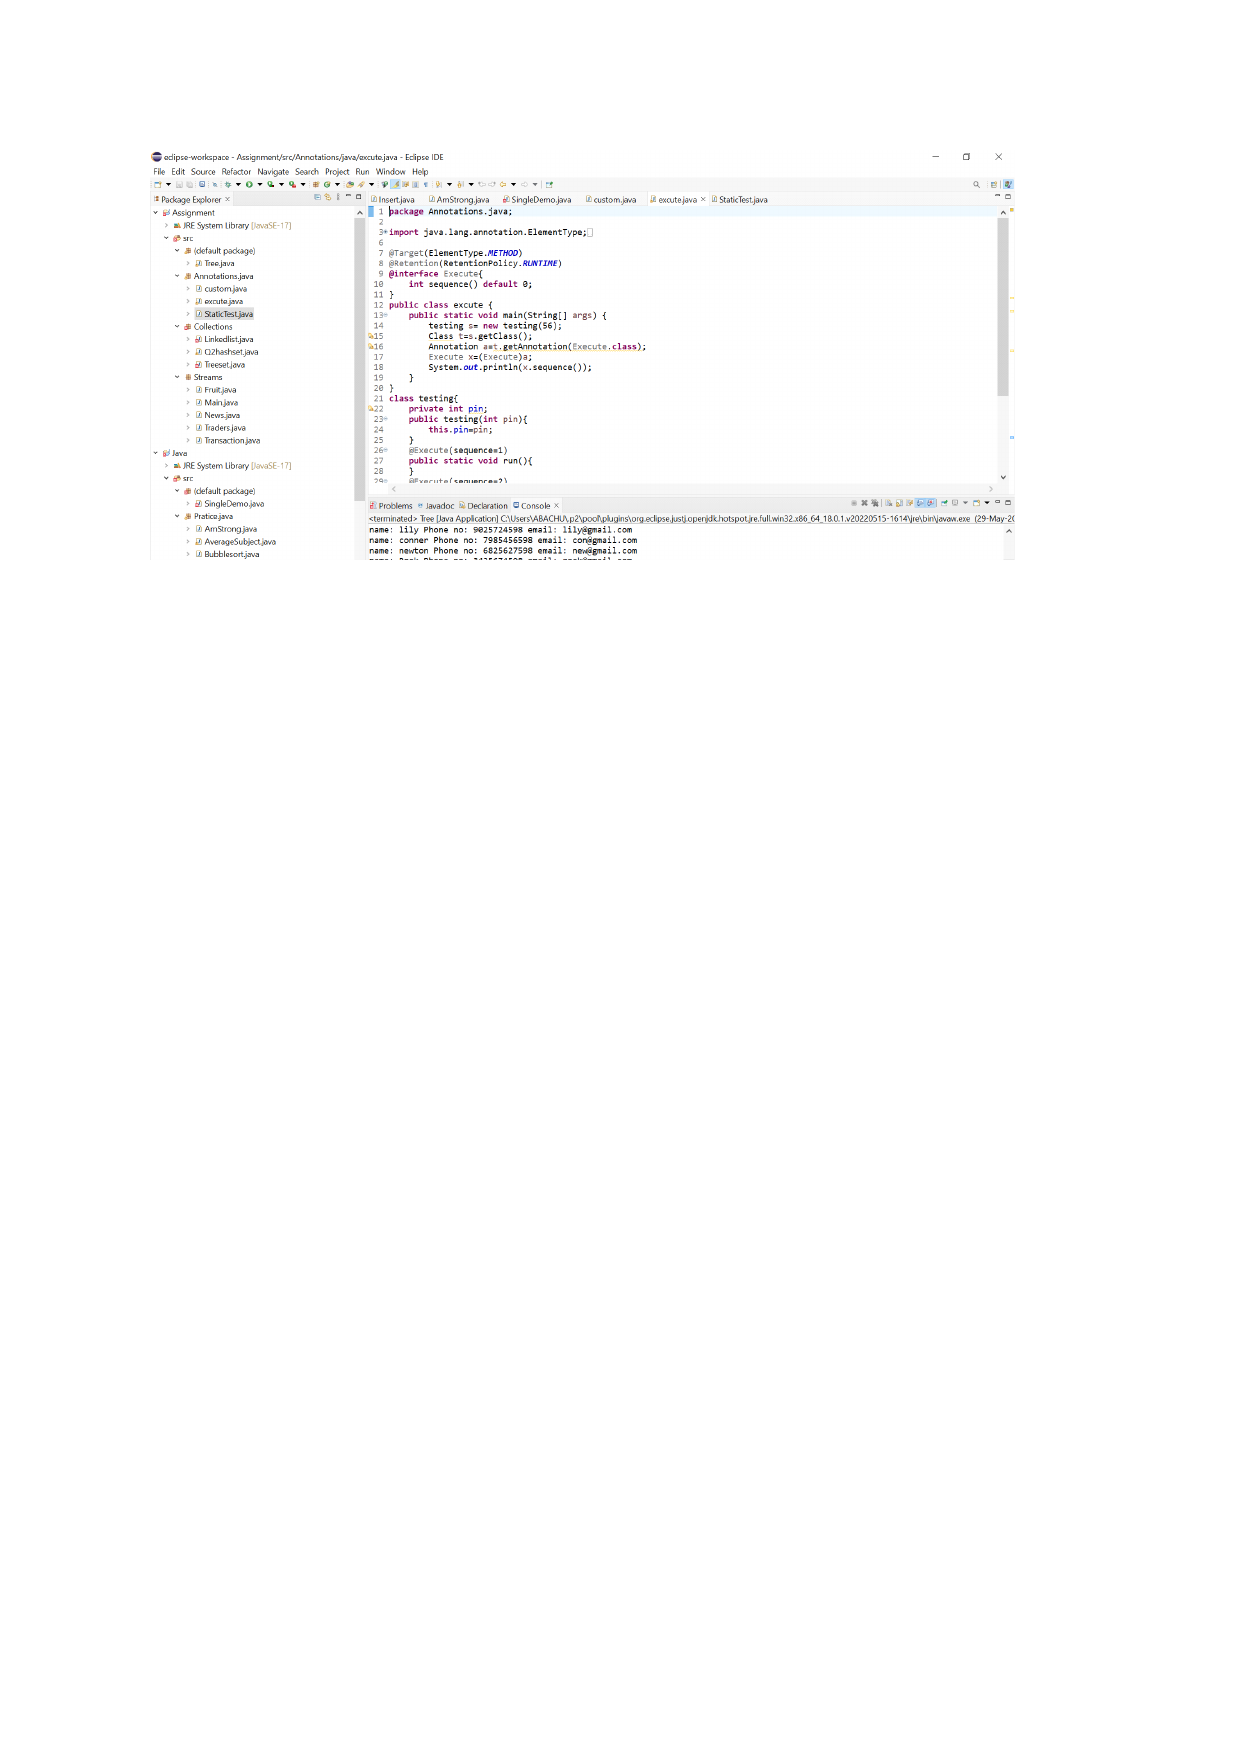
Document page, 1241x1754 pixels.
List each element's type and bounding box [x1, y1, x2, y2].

picture [150, 150, 1015, 560]
